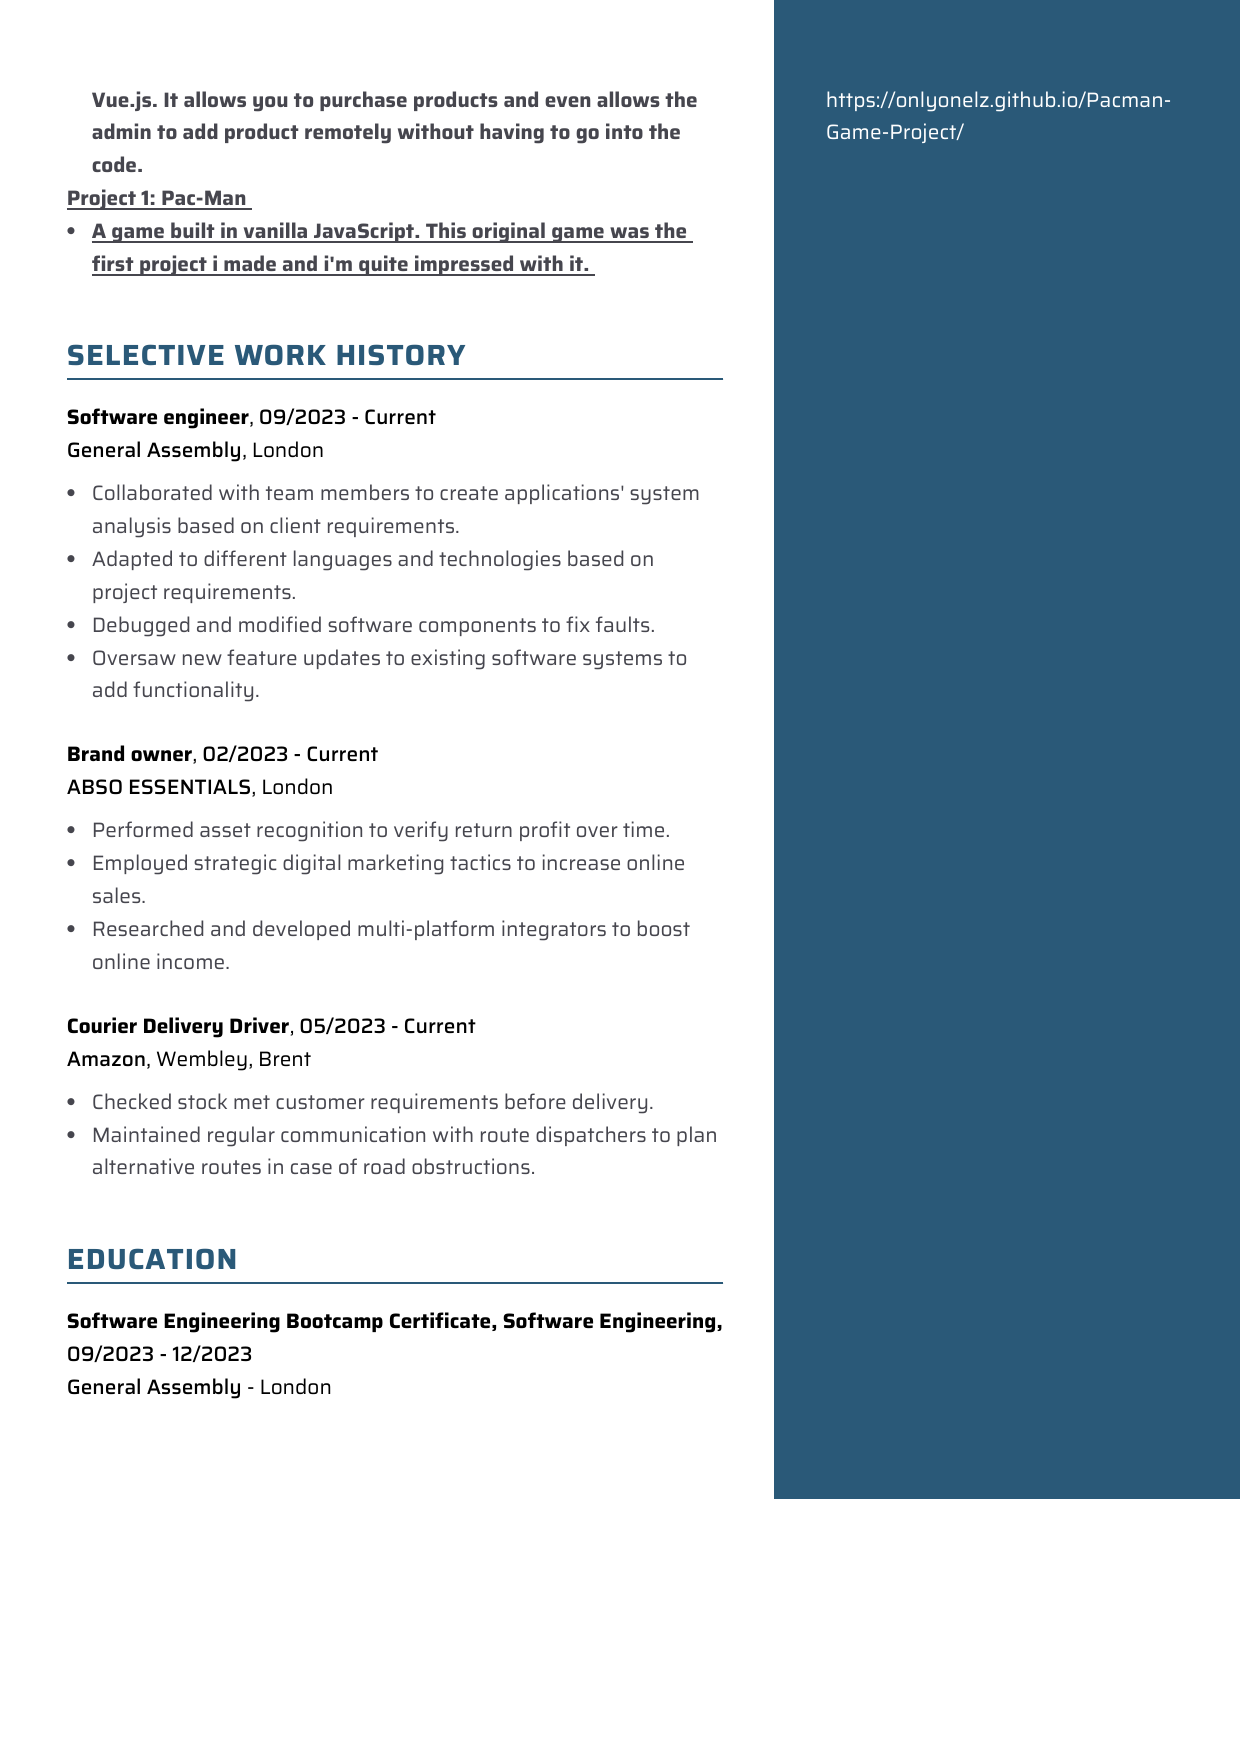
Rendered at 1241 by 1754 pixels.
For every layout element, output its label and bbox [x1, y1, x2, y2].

table_header [774, 0, 1240, 1499]
table_header [0, 0, 773, 1499]
